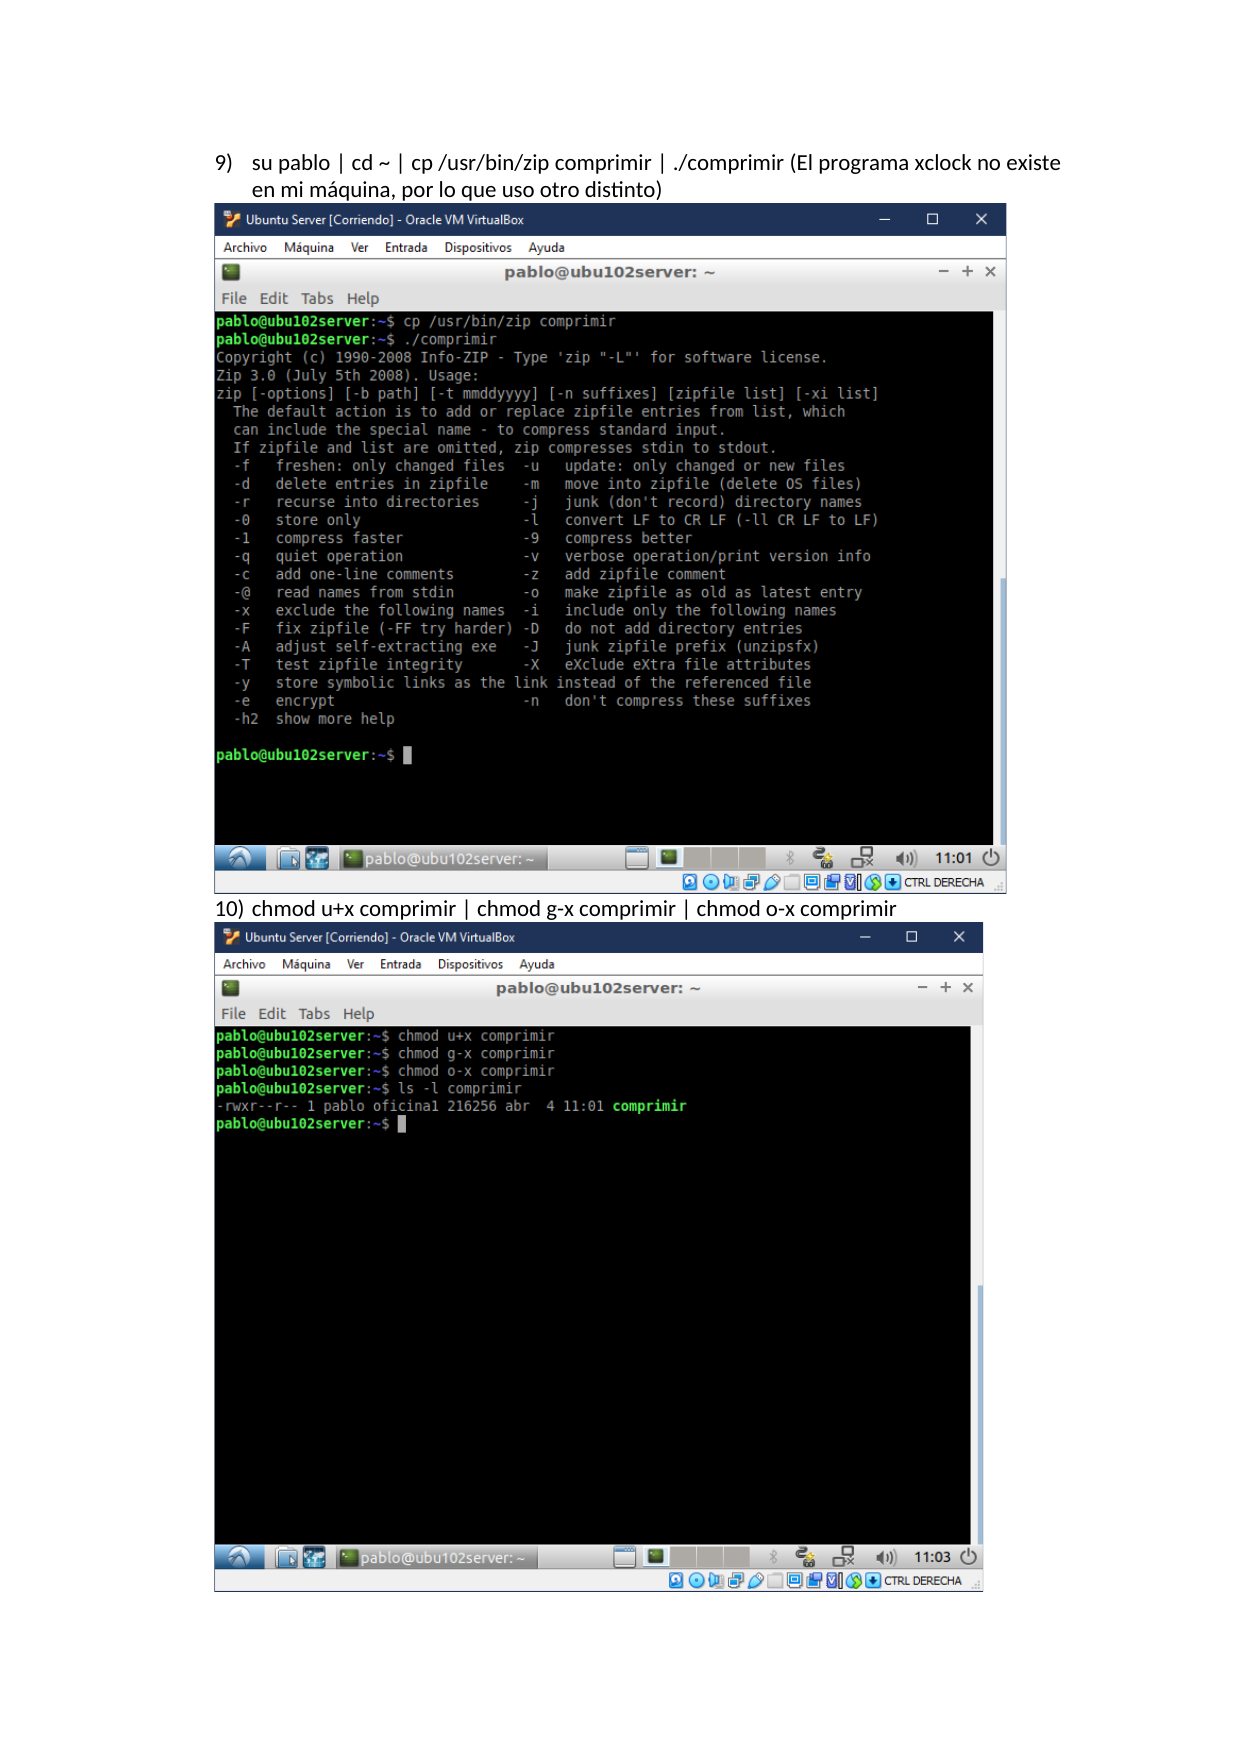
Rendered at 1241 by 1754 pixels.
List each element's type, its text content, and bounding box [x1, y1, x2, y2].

picture [214, 922, 984, 1592]
picture [214, 203, 1007, 894]
text chmod u+x comprimir | chmod g-x comprimir | chmod o-x comprimir [214, 894, 1063, 922]
text su pablo | cd ~ | cp /usr/bin/zip comprimir | ./comprimir (El programa xclock no existe en mi máquina, por lo que uso otro distinto) [214, 148, 1063, 204]
